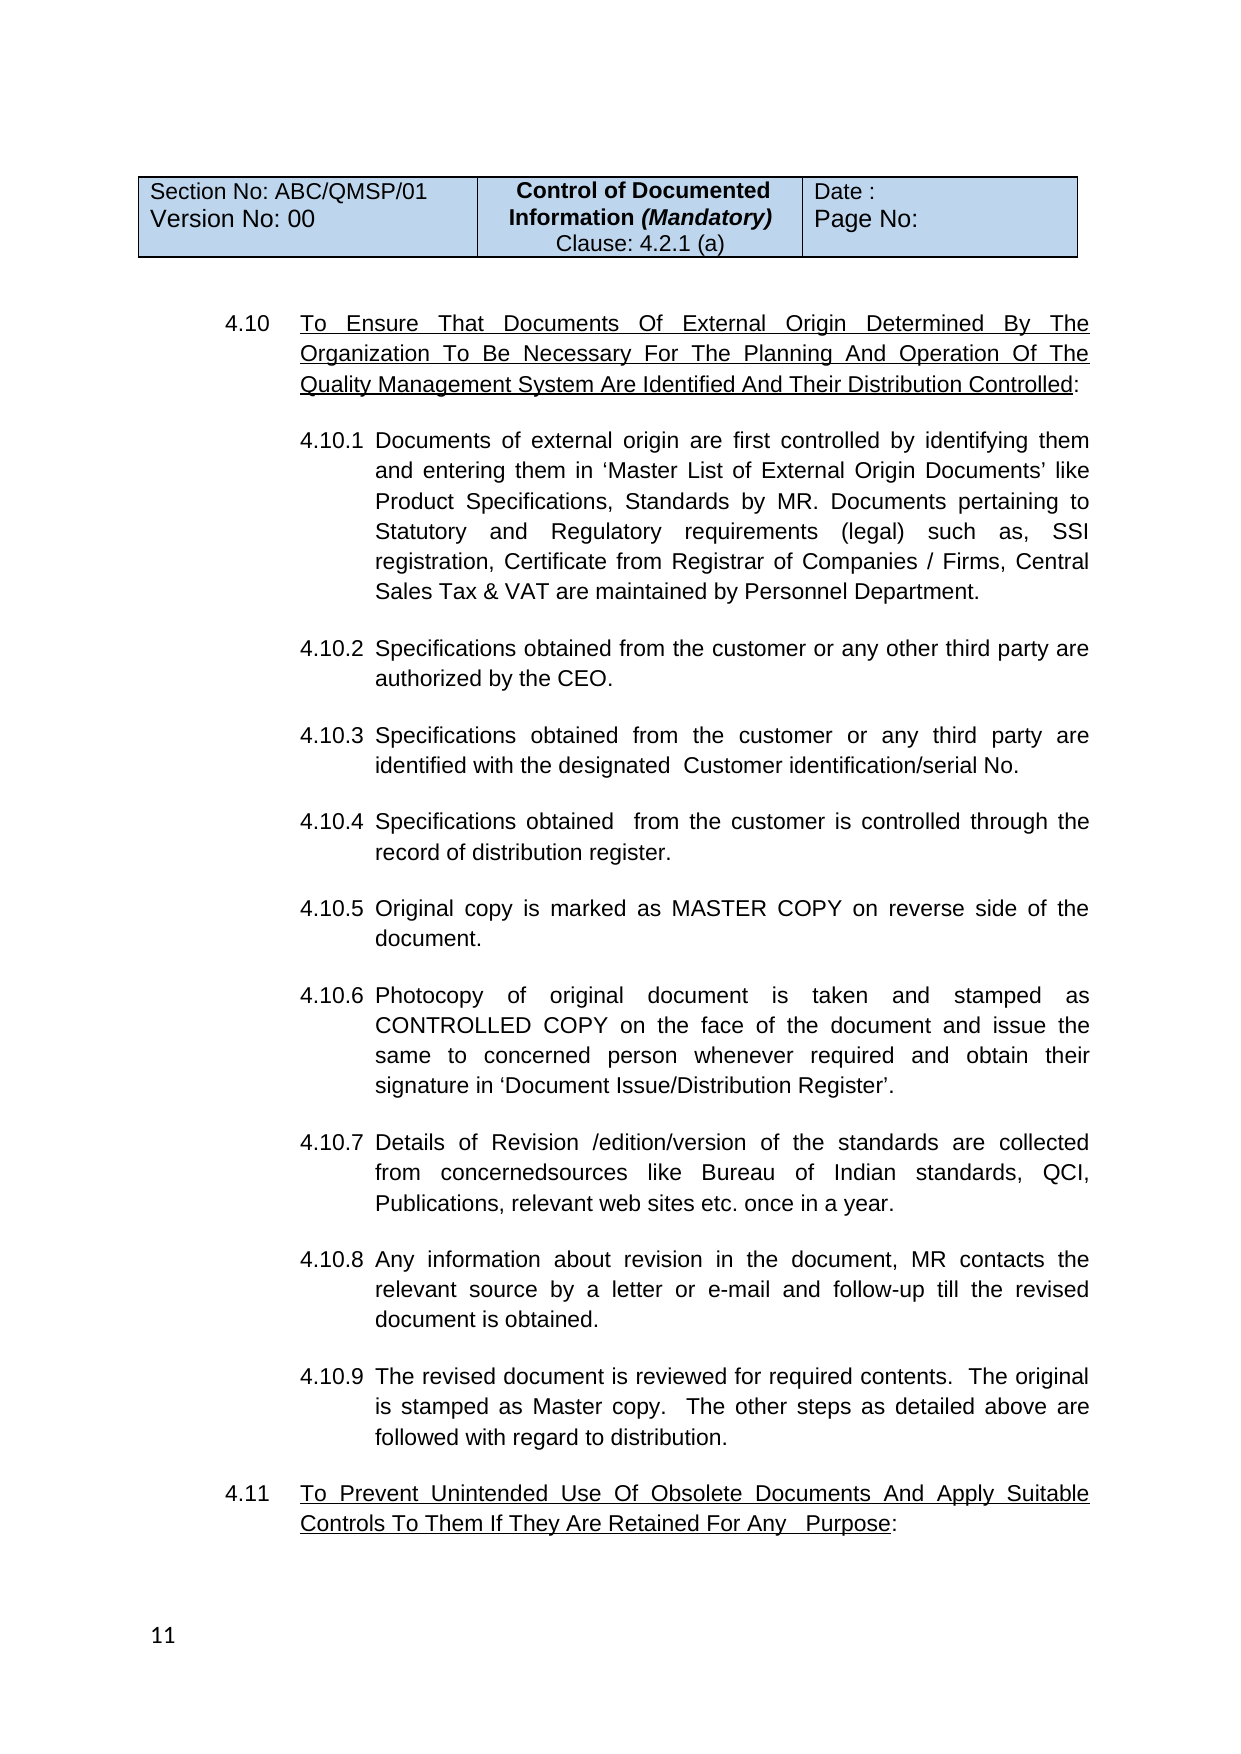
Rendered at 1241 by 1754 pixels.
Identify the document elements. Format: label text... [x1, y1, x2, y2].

table_header Section No: ABC/QMSP/01 Version No: 00 [139, 178, 477, 256]
table_header Control of Documented Information (Mandatory) Clause: 4.2.1 (a) [478, 178, 802, 256]
list 4.10.5 Original copy is marked as MASTER COPY on reverse side of the document. [300, 895, 1090, 952]
list 4.10.7 Details of Revision /edition/version of the standards are collected from concernedsources like Bureau of Indian standards, QCI, Publications, relevant web sites etc. once in a year. [300, 1129, 1090, 1216]
text 4.10 To Ensure That Documents Of External Origin Determined By The Organization To Be Necessary For The Planning And Operation Of The Quality Management System Are Identified And Their Distribution Controlled: [150, 310, 1090, 397]
list 4.10.3 Specifications obtained from the customer or any third party are identified with the designated Customer identification/serial No. [300, 722, 1090, 778]
list 4.10.8 Any information about revision in the document, MR contacts the relevant source by a letter or e-mail and follow-up till the revised document is obtained. [300, 1246, 1090, 1333]
table_header Date : Page No: [803, 178, 1077, 256]
list 4.10.1 Documents of external origin are first controlled by identifying them and entering them in ‘Master List of External Origin Documents’ like Product Specifications, Standards by MR. Documents pertaining to Statutory and Regulatory requirements (legal) such as, SSI registration, Certificate from Registrar of Companies / Firms, Central Sales Tax & VAT are maintained by Personnel Department. [300, 427, 1090, 604]
list 4.10.4 Specifications obtained from the customer is controlled through the record of distribution register. [300, 808, 1090, 865]
list 4.11 To Prevent Unintended Use Of Obsolete Documents And Apply Suitable Controls To Them If They Are Retained For Any Purpose: [225, 1480, 1090, 1537]
list 4.10.2 Specifications obtained from the customer or any other third party are authorized by the CEO. [300, 635, 1090, 691]
list 4.10.6 Photocopy of original document is taken and stamped as CONTROLLED COPY on the face of the document and issue the same to concerned person whenever required and obtain their signature in ‘Document Issue/Distribution Register’. [300, 982, 1090, 1099]
list 4.10.9 The revised document is reviewed for required contents. The original is stamped as Master copy. The other steps as detailed above are followed with regard to distribution. [300, 1363, 1090, 1450]
